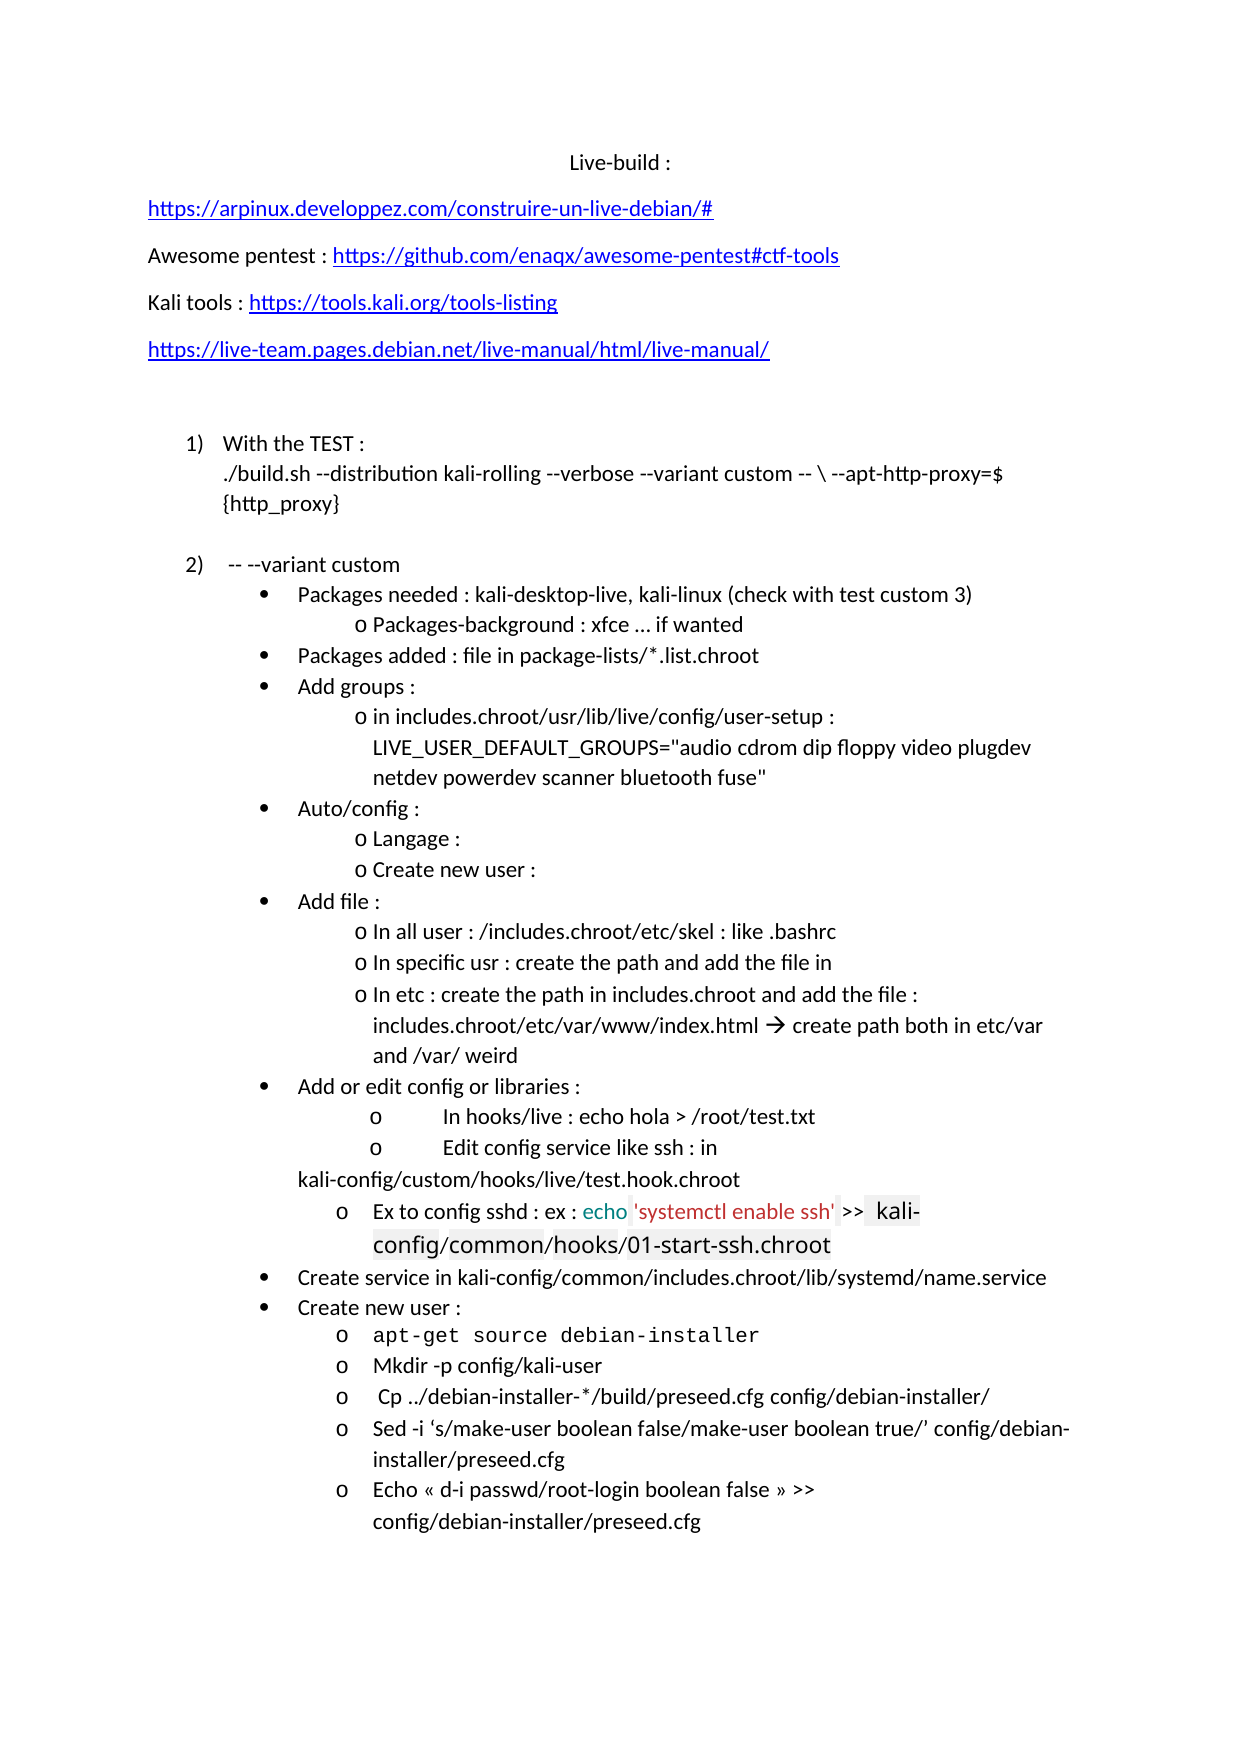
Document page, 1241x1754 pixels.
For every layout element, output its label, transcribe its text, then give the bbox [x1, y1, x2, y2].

list -- --variant custom [185, 550, 1093, 578]
text https://live-team.pages.debian.net/live-manual/html/live-manual/ [148, 335, 1093, 363]
list apt-get source debian-installer [335, 1323, 1093, 1349]
text Awesome pentest : https://github.com/enaqx/awesome-pentest#ctf-tools [148, 241, 1093, 269]
list In specific usr : create the path and add the file in [354, 948, 1093, 978]
list Langage : [354, 824, 1093, 853]
list Create new user : [354, 855, 1093, 884]
list Edit config service like ssh : in kali-config/custom/hooks/live/test.hook.chroot [298, 1133, 1093, 1193]
list Cp ../debian-installer-*/build/preseed.cfg config/debian-installer/ [335, 1382, 1093, 1412]
list In etc : create the path in includes.chroot and add the file : includes.chroot/etc/var/www/index.html create path both in etc/var and /var/ weird [354, 980, 1093, 1069]
text Live-build : [148, 148, 1093, 176]
list Packages-background : xfce … if wanted [354, 610, 1093, 639]
text https://arpinux.developpez.com/construire-un-live-debian/# [148, 194, 1093, 222]
list Mkdir -p config/kali-user [335, 1351, 1093, 1380]
list With the TEST : [185, 429, 1093, 457]
list Echo « d-i passwd/root-login boolean false » >> config/debian-installer/preseed.cfg [335, 1475, 1093, 1535]
list Add file : [260, 887, 1093, 915]
list Create new user : [260, 1293, 1093, 1321]
list Ex to config sshd : ex : echo 'systemctl enable ssh' >> kali-config/common/hooks/01-start-ssh.chroot [335, 1195, 1093, 1260]
list In all user : /includes.chroot/etc/skel : like .bashrc [354, 917, 1093, 946]
list in includes.chroot/usr/lib/live/config/user-setup : LIVE_USER_DEFAULT_GROUPS="audio cdrom dip floppy video plugdev netdev powerdev scanner bluetooth fuse" [354, 702, 1093, 792]
list Sed -i ‘s/make-user boolean false/make-user boolean true/’ config/debian-installer/preseed.cfg [335, 1414, 1093, 1473]
list Add groups : [260, 672, 1093, 700]
list Create service in kali-config/common/includes.chroot/lib/systemd/name.service [260, 1263, 1093, 1291]
list Add or edit config or libraries : [260, 1072, 1093, 1100]
list Auto/config : [260, 794, 1093, 822]
list In hooks/live : echo hola > /root/test.txt [298, 1102, 1093, 1131]
list ./build.sh --distribution kali-rolling --verbose --variant custom -- \ --apt-http-proxy=${http_proxy} [223, 459, 1093, 517]
text Kali tools : https://tools.kali.org/tools-listing [148, 288, 1093, 316]
list Packages needed : kali-desktop-live, kali-linux (check with test custom 3) [260, 580, 1093, 608]
list Packages added : file in package-lists/*.list.chroot [260, 642, 1093, 669]
